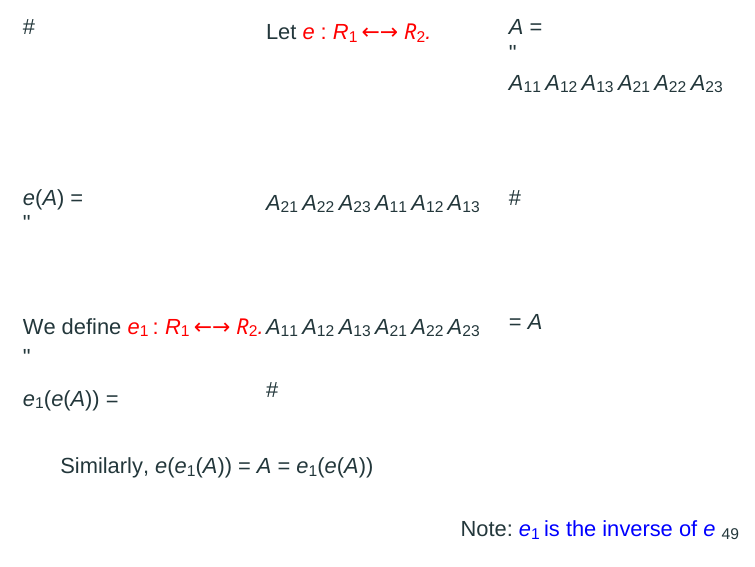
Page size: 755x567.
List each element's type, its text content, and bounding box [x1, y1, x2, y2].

text e1(e(A)) = [23, 381, 266, 412]
text " [23, 210, 266, 235]
text A = [509, 14, 752, 39]
text # [23, 14, 266, 39]
text Note: e1 is the inverse of e 49 [23, 511, 739, 542]
text " [509, 39, 752, 65]
text # [509, 184, 752, 210]
text Let e : R1 ←→ R2. [266, 14, 509, 46]
text A11 A12 A13 A21 A22 A23 [266, 309, 509, 340]
text A21 A22 A23 A11 A12 A13 [266, 184, 509, 216]
text e(A) = [23, 184, 266, 210]
text = A [509, 309, 752, 334]
text We define e1 : R1 ←→ R2. " [23, 309, 266, 369]
text A11 A12 A13 A21 A22 A23 [509, 65, 752, 96]
text # [266, 377, 509, 402]
text Similarly, e(e1(A)) = A = e1(e(A)) [60, 448, 752, 480]
